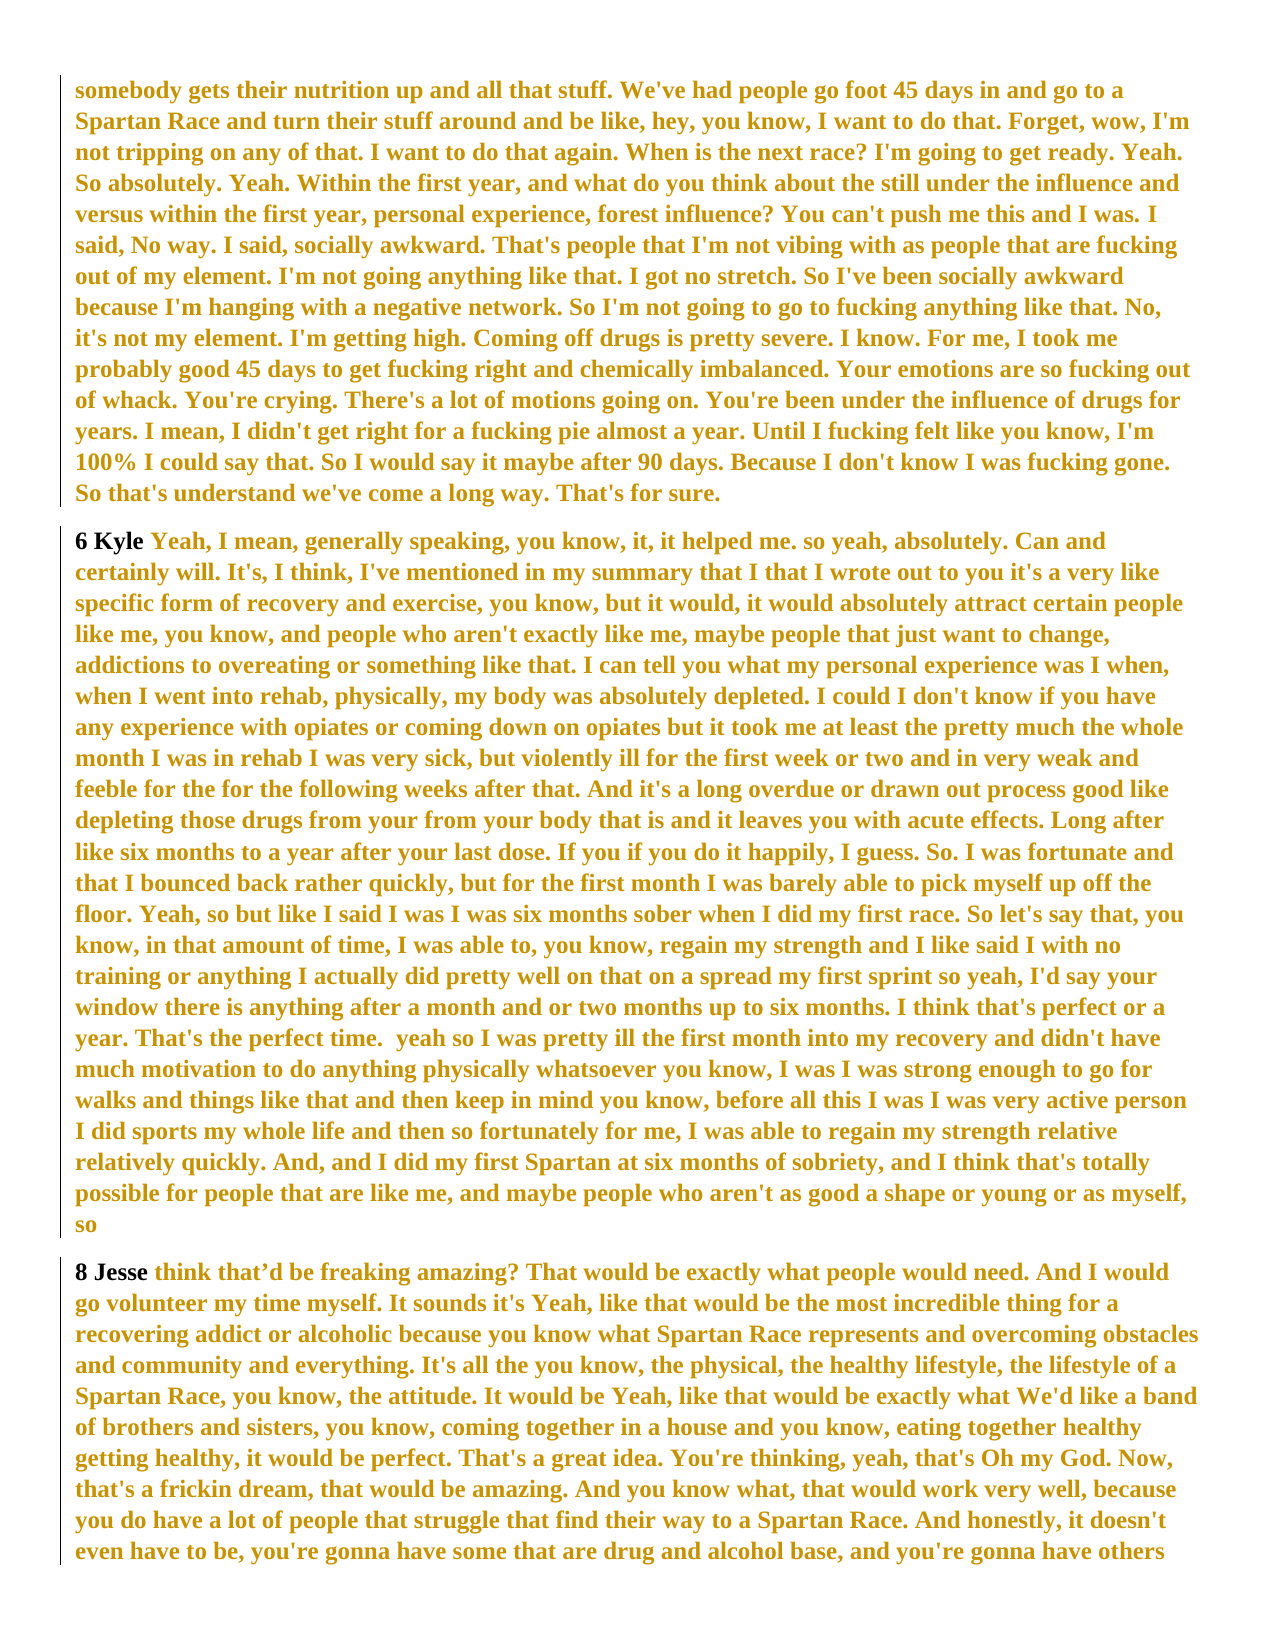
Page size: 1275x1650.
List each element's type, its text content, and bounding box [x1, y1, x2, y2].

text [75, 1257, 1200, 1565]
text 6 Kyle Yeah, I mean, generally speaking, you know, it, it helped me. so yeah, absolutely. Can and certainly will. It's, I think, I've mentioned in my summary that I that I wrote out to you it's a very like specific form of recovery and exercise, you know, but it would, it would absolutely attract certain people like me, you know, and people who aren't exactly like me, maybe people that just want to change, addictions to overeating or something like that. I can tell you what my personal experience was I when, when I went into rehab, physically, my body was absolutely depleted. I could I don't know if you have any experience with opiates or coming down on opiates but it took me at least the pretty much the whole month I was in rehab I was very sick, but violently ill for the first week or two and in very weak and feeble for the for the following weeks after that. And it's a long overdue or drawn out process good like depleting those drugs from your from your body that is and it leaves you with acute effects. Long after like six months to a year after your last dose. If you if you do it happily, I guess. So. I was fortunate and that I bounced back rather quickly, but for the first month I was barely able to pick myself up off the floor. Yeah, so but like I said I was I was six months sober when I did my first race. So let's say that, you know, in that amount of time, I was able to, you know, regain my strength and I like said I with no training or anything I actually did pretty well on that on a spread my first sprint so yeah, I'd say your window there is anything after a month and or two months up to six months. I think that's perfect or a year. That's the perfect time. yeah so I was pretty ill the first month into my recovery and didn't have much motivation to do anything physically whatsoever you know, I was I was strong enough to go for walks and things like that and then keep in mind you know, before all this I was I was very active person I did sports my whole life and then so fortunately for me, I was able to regain my strength relative relatively quickly. And, and I did my first Spartan at six months of sobriety, and I think that's totally possible for people that are like me, and maybe people who aren't as good a shape or young or as myself, so [75, 526, 1200, 1238]
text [75, 75, 1200, 507]
